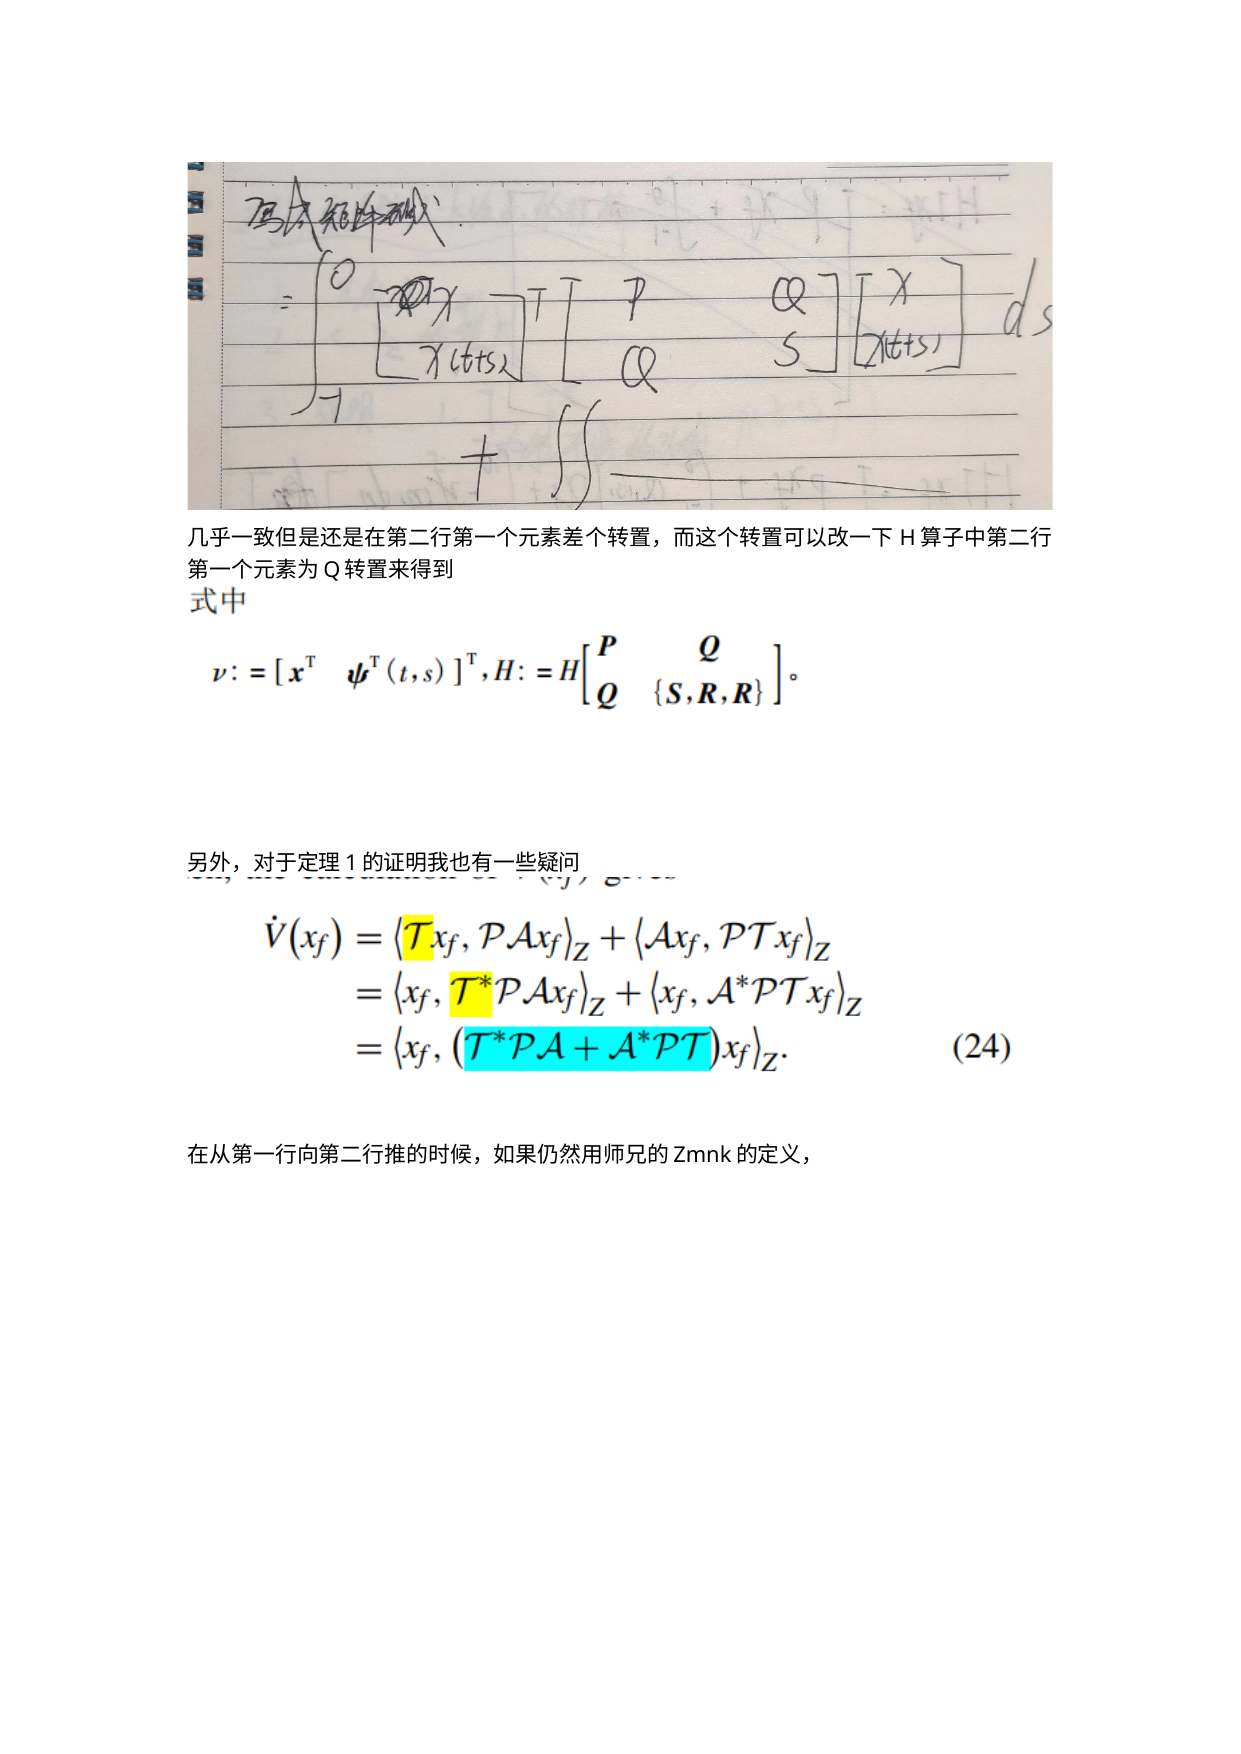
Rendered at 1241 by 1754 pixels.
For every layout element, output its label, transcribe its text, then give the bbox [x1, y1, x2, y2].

picture [187, 877, 1053, 1086]
text 几乎一致但是还是在第二行第一个元素差个转置，而这个转置可以改一下H算子中第二行第一个元素为Q转置来得到 [187, 519, 1053, 584]
picture [187, 162, 1053, 510]
text 另外，对于定理1的证明我也有一些疑问 [187, 844, 1053, 877]
picture [187, 584, 812, 722]
text 在从第一行向第二行推的时候，如果仍然用师兄的Zmnk的定义， [187, 1137, 1053, 1169]
